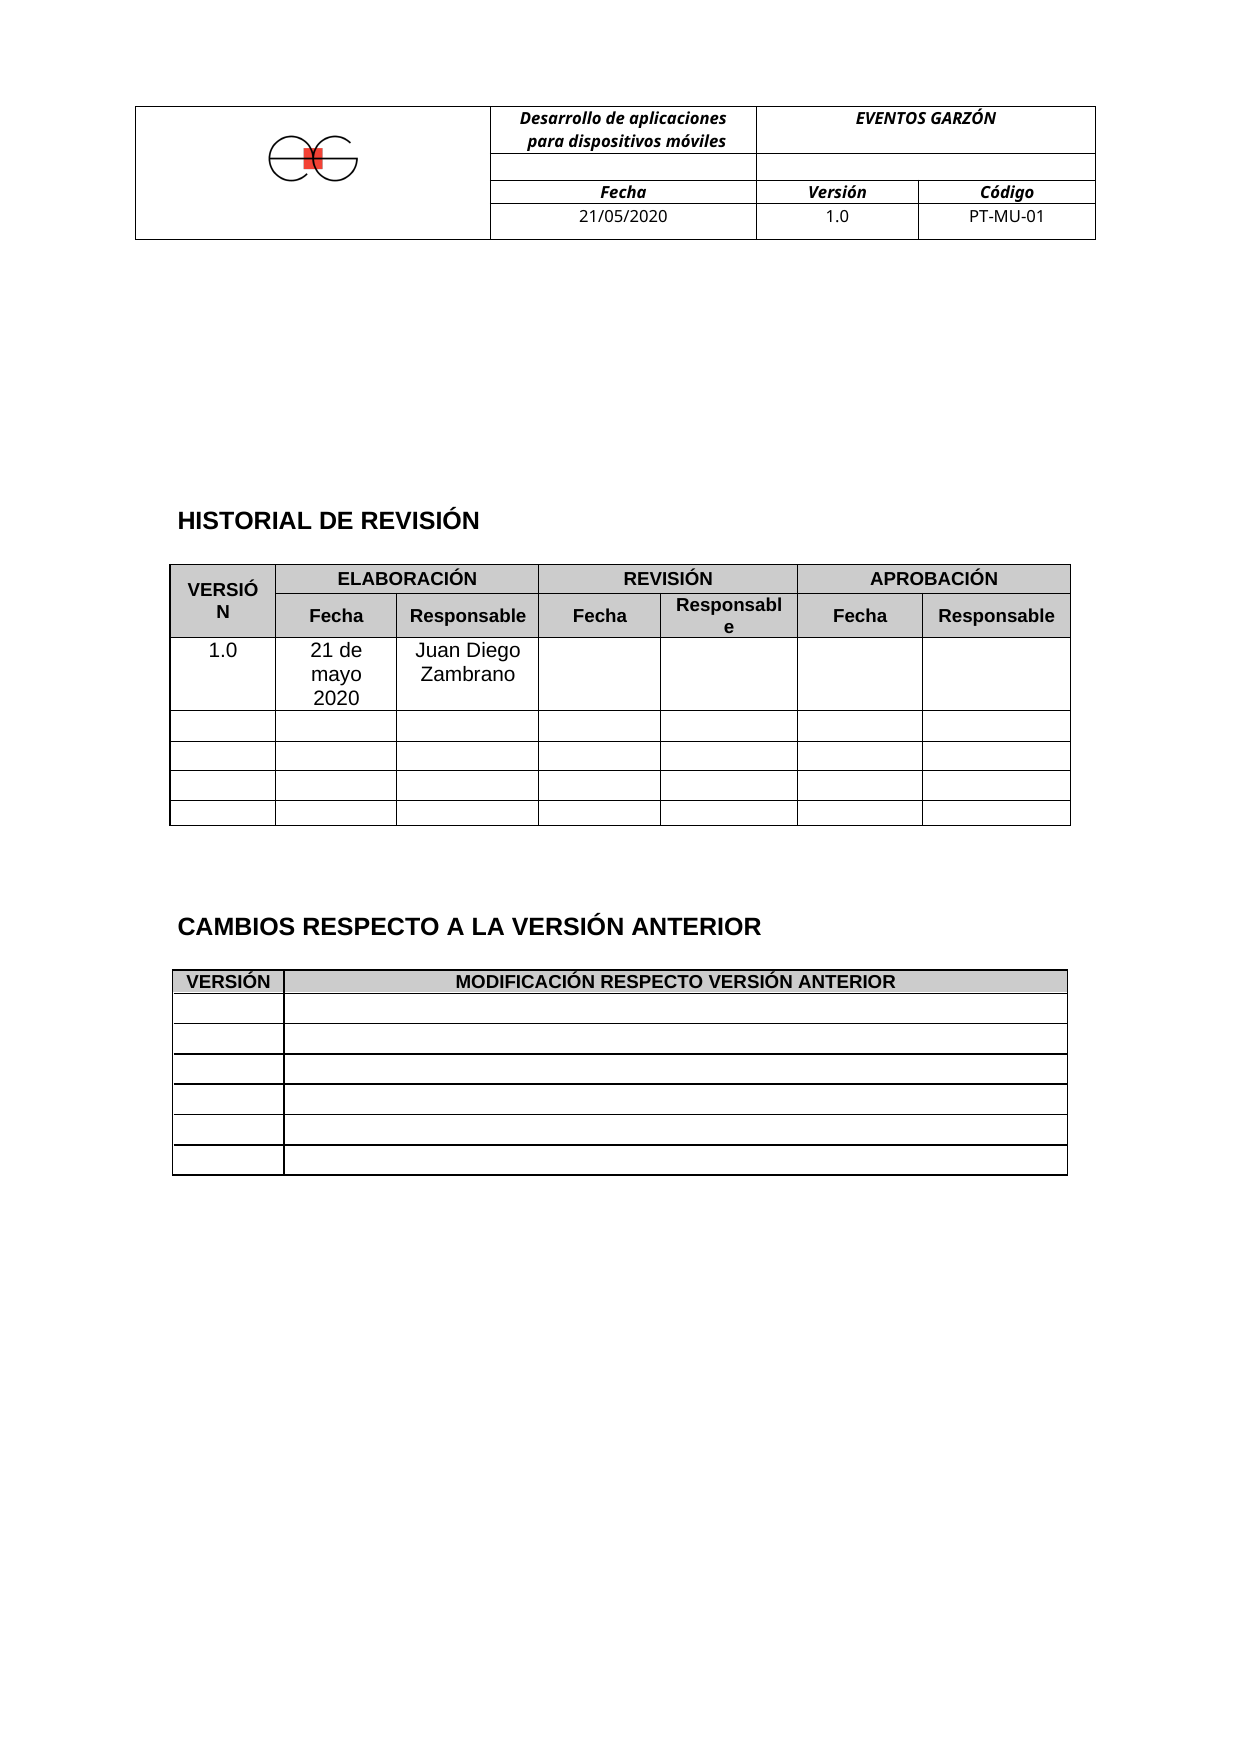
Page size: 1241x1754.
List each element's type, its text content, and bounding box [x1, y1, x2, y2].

table_cell [285, 1024, 1067, 1053]
table_cell Responsable [923, 594, 1070, 637]
table_cell [285, 994, 1067, 1023]
table_cell [397, 742, 538, 770]
table_header REVISIÓN [539, 565, 797, 593]
table_cell [661, 711, 797, 741]
table_cell [539, 711, 660, 741]
table_cell [397, 711, 538, 741]
table_cell [539, 801, 660, 824]
table_cell 21 de mayo 2020 [276, 638, 396, 710]
table_cell [798, 801, 922, 824]
table_cell [539, 742, 660, 770]
table_cell [285, 1055, 1067, 1083]
table_cell [276, 771, 396, 799]
table_cell [173, 1115, 283, 1144]
table_cell [661, 638, 797, 710]
table_header ELABORACIÓN [276, 565, 538, 593]
table_cell Juan Diego Zambrano [397, 638, 538, 710]
table_cell [173, 1024, 283, 1053]
table_cell Fecha [798, 594, 922, 637]
table_cell [923, 638, 1070, 710]
table_cell Responsable [661, 594, 797, 637]
table_cell [171, 771, 275, 799]
table_cell [923, 711, 1070, 741]
table_cell [276, 711, 396, 741]
table_cell [173, 1084, 283, 1114]
table_cell [276, 801, 396, 824]
table_cell [276, 742, 396, 770]
table_cell [798, 711, 922, 741]
table_cell [173, 1145, 283, 1174]
table_cell [285, 1146, 1067, 1174]
table_cell [285, 1115, 1067, 1144]
table_cell [397, 801, 538, 824]
table_cell [171, 801, 275, 824]
table_cell [397, 771, 538, 799]
table_cell [798, 638, 922, 710]
table_header APROBACIÓN [798, 565, 1070, 593]
table_cell [798, 742, 922, 770]
table_cell [173, 1054, 283, 1083]
table_cell [661, 742, 797, 770]
table_cell [661, 771, 797, 799]
picture [261, 107, 365, 211]
table_cell [539, 771, 660, 799]
table_cell [539, 638, 660, 710]
table_cell Responsable [397, 594, 538, 637]
table_header MODIFICACIÓN RESPECTO VERSIÓN ANTERIOR [285, 971, 1067, 992]
table_cell [171, 742, 275, 770]
table_cell [923, 801, 1070, 824]
table_cell [285, 1085, 1067, 1114]
table_header VERSIÓN [173, 971, 283, 992]
text HISTORIAL DE REVISIÓN [177, 506, 1063, 535]
table_cell [171, 711, 275, 741]
table_cell [173, 994, 283, 1023]
table_cell [661, 801, 797, 824]
table_cell 1.0 [171, 638, 275, 710]
table_cell Fecha [539, 594, 660, 637]
table_cell Fecha [276, 594, 396, 637]
table_cell [798, 771, 922, 799]
text CAMBIOS RESPECTO A LA VERSIÓN ANTERIOR [177, 912, 1063, 941]
table_header VERSIÓN [171, 565, 275, 637]
table_cell [923, 742, 1070, 770]
table_cell [923, 771, 1070, 799]
